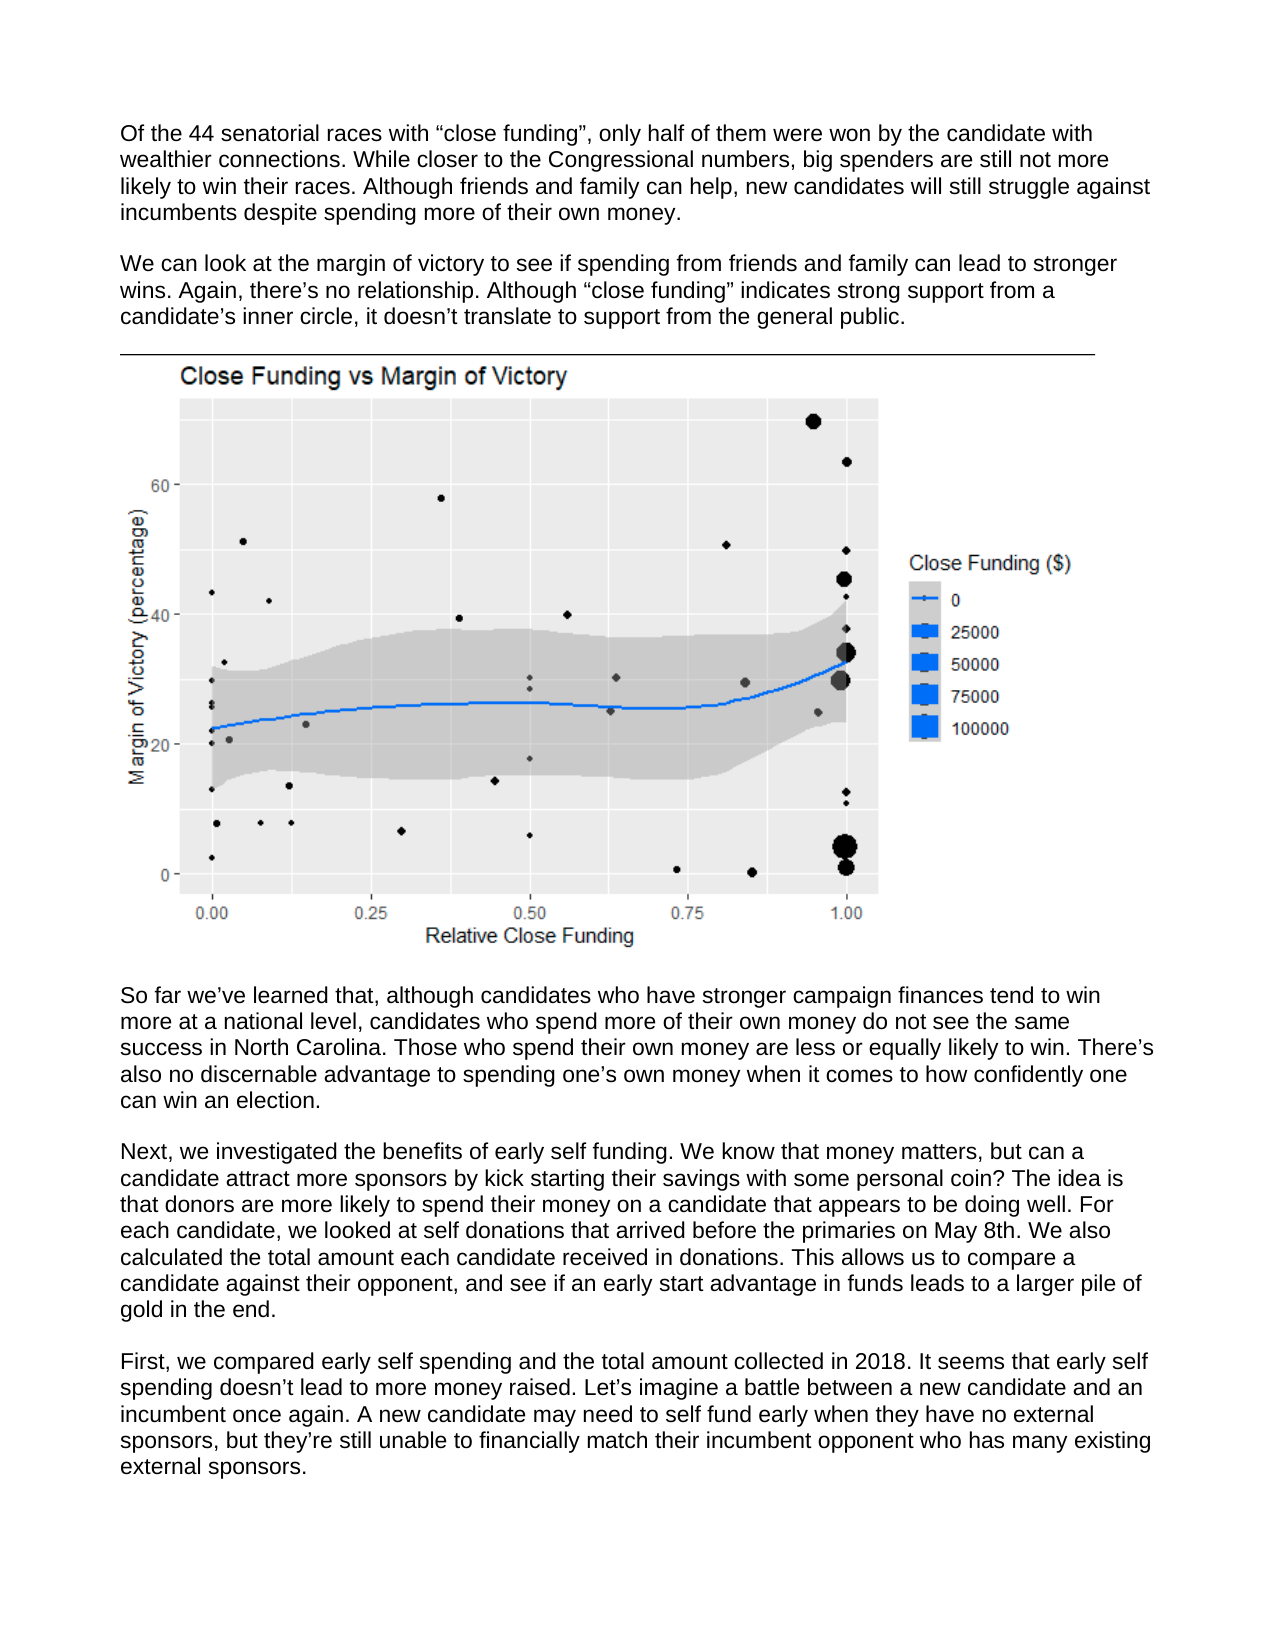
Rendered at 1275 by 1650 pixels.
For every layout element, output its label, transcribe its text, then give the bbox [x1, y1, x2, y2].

text We can look at the margin of victory to see if spending from friends and family can lead to stronger wins. Again, there’s no relationship. Although “close funding” indicates strong support from a candidate’s inner circle, it doesn’t translate to support from the general public. [120, 250, 1155, 329]
text Of the 44 senatorial races with “close funding”, only half of them were won by the candidate with wealthier connections. While closer to the Congressional numbers, big spenders are still not more likely to win their races. Although friends and family can help, new candidates will still struggle against incumbents despite spending more of their own money. [120, 120, 1155, 225]
picture [120, 354, 1096, 957]
text Next, we investigated the benefits of early self funding. We know that money matters, but can a candidate attract more sponsors by kick starting their savings with some personal coin? The idea is that donors are more likely to spend their money on a candidate that appears to be doing well. For each candidate, we looked at self donations that arrived before the primaries on May 8th. We also calculated the total amount each candidate received in donations. This allows us to compare a candidate against their opponent, and see if an early start advantage in funds leads to a larger pile of gold in the end. [120, 1138, 1155, 1323]
text First, we compared early self spending and the total amount collected in 2018. It seems that early self spending doesn’t lead to more money raised. Let’s imagine a battle between a new candidate and an incumbent once again. A new candidate may need to self fund early when they have no external sponsors, but they’re still unable to financially match their incumbent opponent who has many existing external sponsors. [120, 1348, 1155, 1479]
text So far we’ve learned that, although candidates who have stronger campaign finances tend to win more at a national level, candidates who spend more of their own money do not see the same success in North Carolina. Those who spend their own money are less or equally likely to win. There’s also no discernable advantage to spending one’s own money when it comes to how confidently one can win an election. [120, 982, 1155, 1113]
